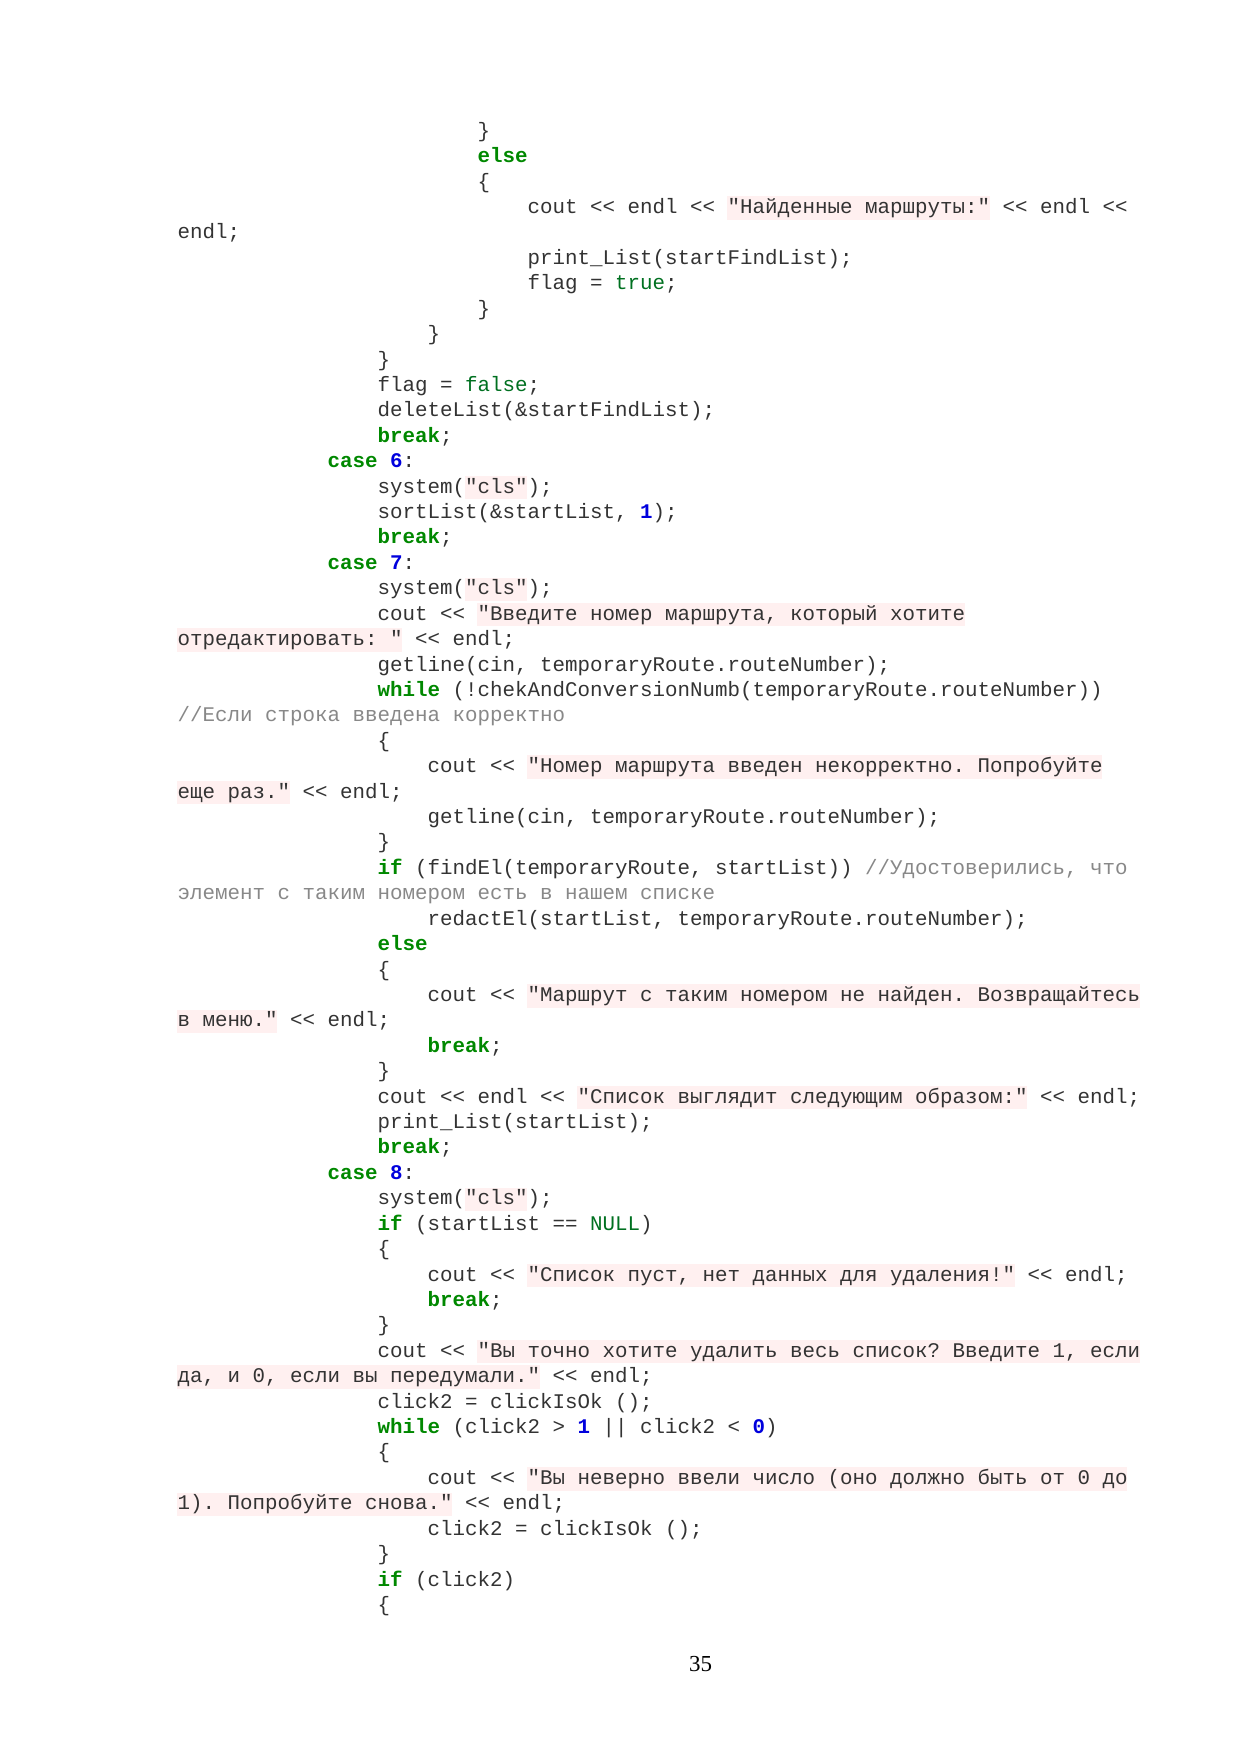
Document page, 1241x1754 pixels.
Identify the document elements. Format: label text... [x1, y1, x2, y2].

text print_List(startFindList); [177, 245, 1152, 271]
text cout << endl << "Найденные маршруты:" << endl << endl; [177, 194, 1152, 245]
text system("cls"); [177, 576, 1152, 601]
text else [177, 143, 1152, 169]
text case 8: [177, 1160, 1152, 1186]
text break; [177, 525, 1152, 550]
text else [177, 931, 1152, 957]
text { [177, 1592, 1152, 1618]
text cout << "Вы неверно ввели число (оно должно быть от 0 до 1). Попробуйте снова." << endl; [177, 1465, 1152, 1516]
text case 7: [177, 550, 1152, 576]
text { [177, 169, 1152, 194]
text while (click2 > 1 || click2 < 0) [177, 1414, 1152, 1440]
text } [177, 296, 1152, 321]
text redactEl(startList, temporaryRoute.routeNumber); [177, 906, 1152, 931]
text getline(cin, temporaryRoute.routeNumber); [177, 804, 1152, 830]
text cout << "Вы точно хотите удалить весь список? Введите 1, если да, и 0, если вы передумали." << endl; [177, 1338, 1152, 1389]
text { [177, 1236, 1152, 1262]
text break; [177, 1033, 1152, 1058]
text if (startList == NULL) [177, 1211, 1152, 1236]
text } [177, 118, 1152, 143]
text system("cls"); [177, 474, 1152, 499]
text cout << "Маршрут с таким номером не найден. Возвращайтесь в меню." << endl; [177, 982, 1152, 1033]
text cout << endl << "Список выглядит следующим образом:" << endl; [177, 1084, 1152, 1109]
text } [177, 1541, 1152, 1567]
text { [177, 1440, 1152, 1465]
text break; [177, 1135, 1152, 1160]
text click2 = clickIsOk (); [177, 1516, 1152, 1541]
text system("cls"); [177, 1186, 1152, 1211]
text cout << "Номер маршрута введен некорректно. Попробуйте еще раз." << endl; [177, 753, 1152, 804]
text while (!chekAndConversionNumb(temporaryRoute.routeNumber)) //Если строка введена корректно [177, 677, 1152, 728]
text } [177, 1058, 1152, 1084]
text sortList(&startList, 1); [177, 499, 1152, 525]
text break; [177, 1287, 1152, 1313]
text cout << "Список пуст, нет данных для удаления!" << endl; [177, 1262, 1152, 1287]
text break; [177, 423, 1152, 448]
text deleteList(&startFindList); [177, 398, 1152, 423]
text getline(cin, temporaryRoute.routeNumber); [177, 652, 1152, 677]
text if (click2) [177, 1567, 1152, 1592]
text { [177, 957, 1152, 982]
text } [177, 830, 1152, 855]
text { [177, 728, 1152, 753]
text click2 = clickIsOk (); [177, 1389, 1152, 1414]
text } [177, 1313, 1152, 1338]
text flag = false; [177, 372, 1152, 398]
text cout << "Введите номер маршрута, который хотите отредактировать: " << endl; [177, 601, 1152, 652]
text case 6: [177, 448, 1152, 474]
text flag = true; [177, 271, 1152, 296]
text } [177, 321, 1152, 347]
text print_List(startList); [177, 1109, 1152, 1135]
text } [177, 347, 1152, 372]
text if (findEl(temporaryRoute, startList)) //Удостоверились, что элемент с таким номером есть в нашем списке [177, 855, 1152, 906]
